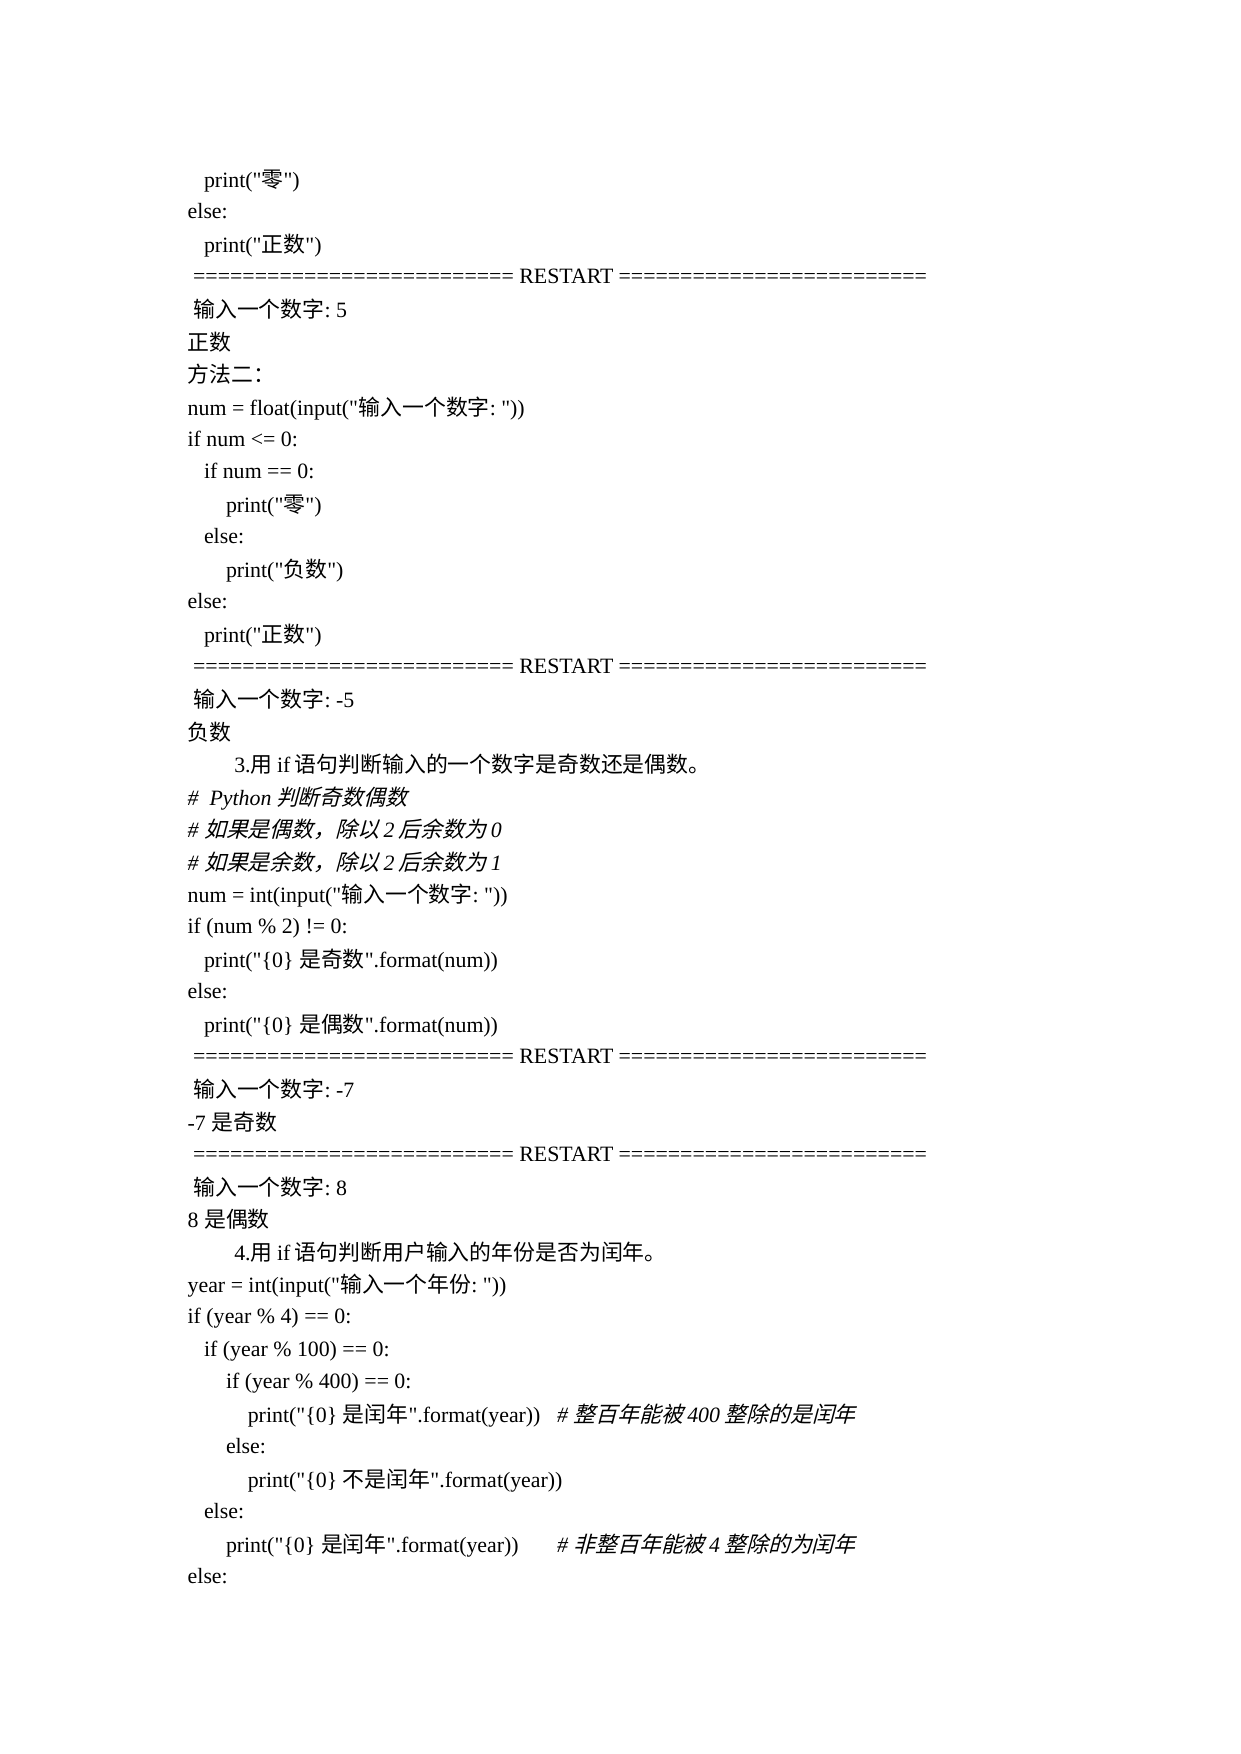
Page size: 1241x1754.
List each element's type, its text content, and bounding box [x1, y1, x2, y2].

text print("{0} 不是闰年".format(year)) [187, 1462, 1053, 1494]
text else: [187, 194, 1053, 227]
list 4.用if语句判断用户输入的年份是否为闰年。 [187, 1234, 1053, 1267]
text num = float(input("输入一个数字: ")) [187, 389, 1053, 422]
text 输入一个数字: -5 [187, 682, 1053, 714]
text if (year % 400) == 0: [187, 1364, 1053, 1397]
text else: [187, 1559, 1053, 1592]
text 方法二： [187, 357, 1053, 389]
text print("{0} 是闰年".format(year)) # 整百年能被400整除的是闰年 [187, 1397, 1053, 1429]
text ========================== RESTART ========================= [187, 259, 1053, 292]
text print("{0} 是闰年".format(year)) # 非整百年能被4整除的为闰年 [187, 1527, 1053, 1559]
text # Python判断奇数偶数 [187, 779, 1053, 812]
text else: [187, 974, 1053, 1007]
text print("负数") [187, 552, 1053, 584]
text 8 是偶数 [187, 1202, 1053, 1234]
text if (num % 2) != 0: [187, 909, 1053, 942]
text print("{0} 是偶数".format(num)) [187, 1007, 1053, 1039]
text # 如果是余数，除以2后余数为1 [187, 844, 1053, 877]
text year = int(input("输入一个年份: ")) [187, 1267, 1053, 1299]
list 3.用if语句判断输入的一个数字是奇数还是偶数。 [187, 747, 1053, 779]
text ========================== RESTART ========================= [187, 1039, 1053, 1072]
text else: [187, 584, 1053, 617]
text print("正数") [187, 617, 1053, 649]
text 输入一个数字: 5 [187, 292, 1053, 324]
text print("{0} 是奇数".format(num)) [187, 942, 1053, 974]
text if num == 0: [187, 454, 1053, 487]
text if num <= 0: [187, 422, 1053, 454]
text print("零") [187, 487, 1053, 519]
text num = int(input("输入一个数字: ")) [187, 877, 1053, 909]
text 输入一个数字: 8 [187, 1169, 1053, 1202]
text ========================== RESTART ========================= [187, 649, 1053, 682]
text ========================== RESTART ========================= [187, 1137, 1053, 1169]
text 输入一个数字: -7 [187, 1072, 1053, 1104]
text if (year % 4) == 0: [187, 1299, 1053, 1332]
text 负数 [187, 714, 1053, 747]
text if (year % 100) == 0: [187, 1332, 1053, 1364]
text 正数 [187, 324, 1053, 357]
text print("零") [187, 162, 1053, 194]
text print("正数") [187, 227, 1053, 259]
text else: [187, 1429, 1053, 1462]
text -7 是奇数 [187, 1104, 1053, 1137]
text else: [187, 1494, 1053, 1527]
text else: [187, 519, 1053, 552]
text # 如果是偶数，除以2后余数为0 [187, 812, 1053, 844]
